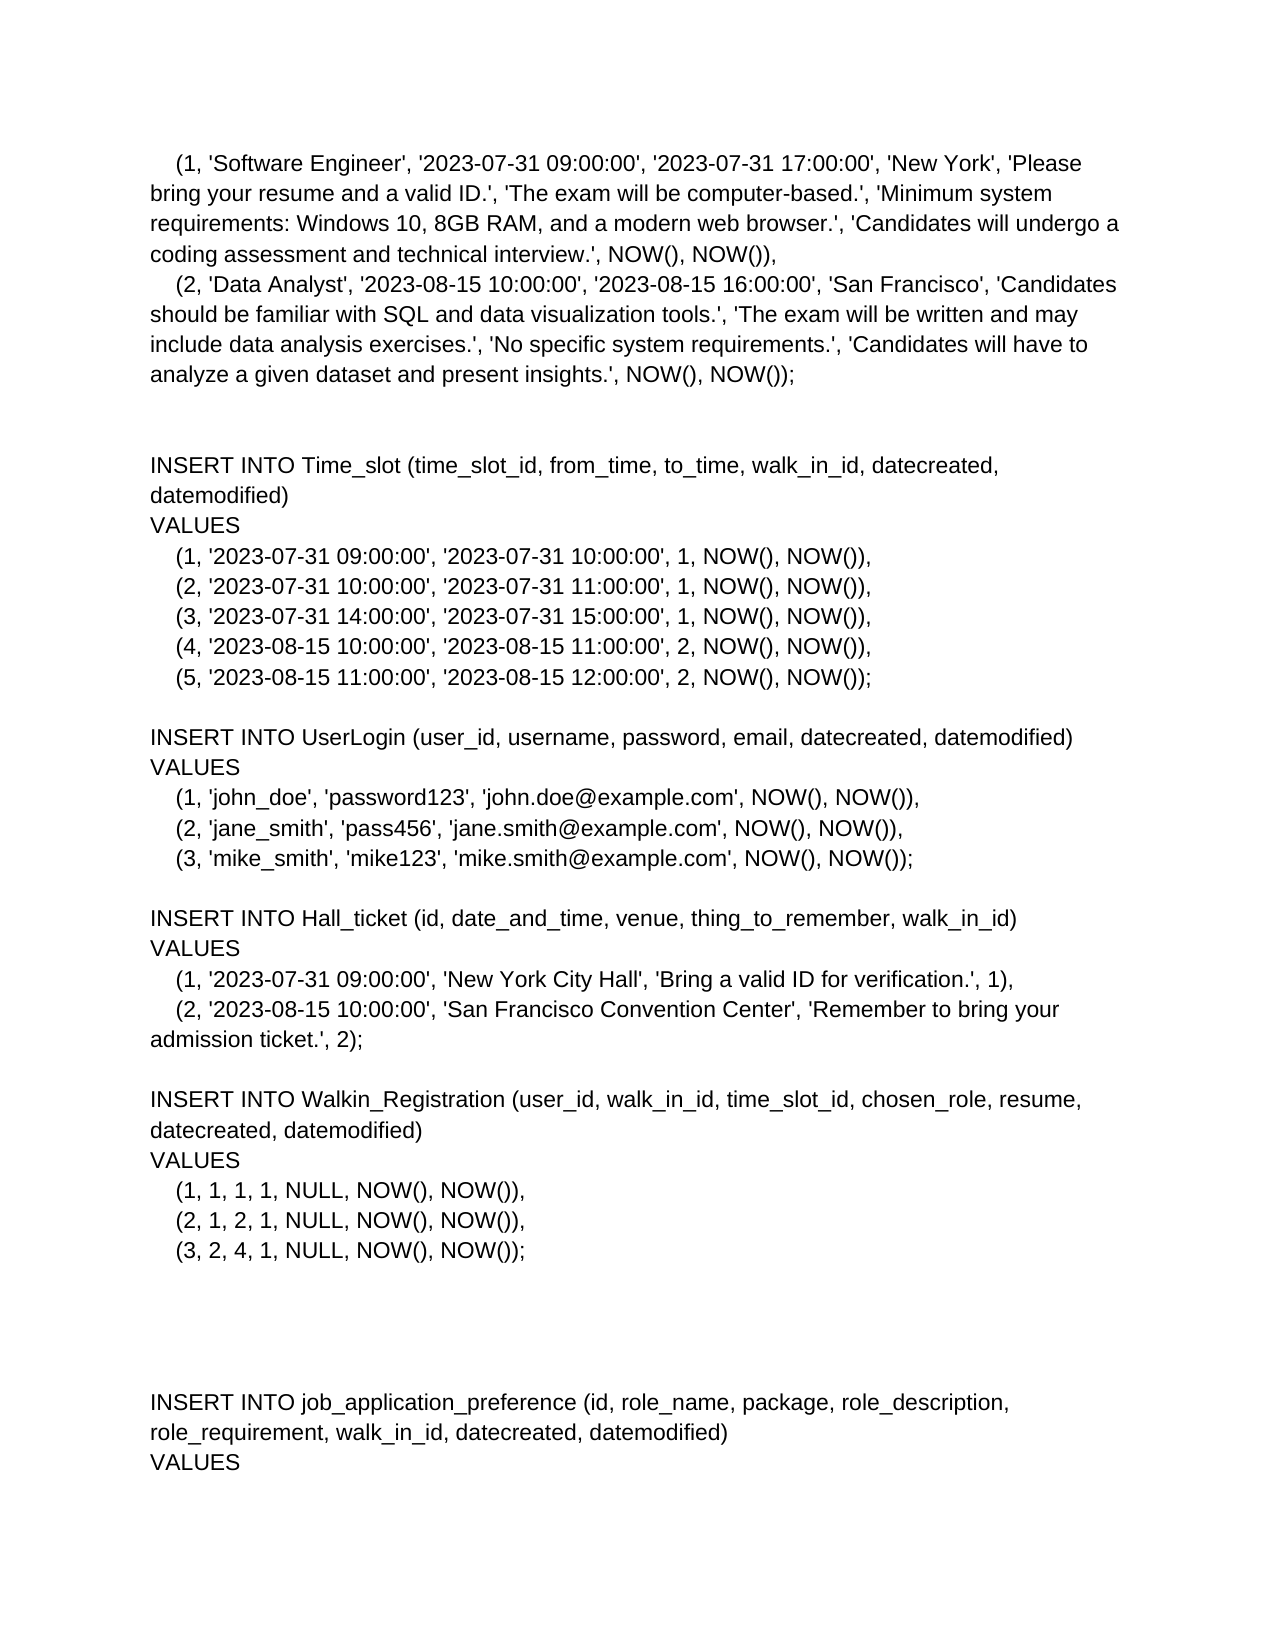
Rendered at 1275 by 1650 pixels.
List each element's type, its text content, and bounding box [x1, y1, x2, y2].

text (4, '2023-08-15 10:00:00', '2023-08-15 11:00:00', 2, NOW(), NOW()), [150, 633, 1125, 660]
text INSERT INTO Hall_ticket (id, date_and_time, venue, thing_to_remember, walk_in_id) [150, 905, 1125, 932]
text (1, '2023-07-31 09:00:00', 'New York City Hall', 'Bring a valid ID for verification.', 1), [150, 966, 1125, 992]
text VALUES [150, 935, 1125, 962]
text VALUES [150, 754, 1125, 781]
text (2, 'jane_smith', 'pass456', 'jane.smith@example.com', NOW(), NOW()), [150, 814, 1125, 841]
text (5, '2023-08-15 11:00:00', '2023-08-15 12:00:00', 2, NOW(), NOW()); [150, 663, 1125, 690]
text (3, '2023-07-31 14:00:00', '2023-07-31 15:00:00', 1, NOW(), NOW()), [150, 603, 1125, 629]
text (1, 'john_doe', 'password123', 'john.doe@example.com', NOW(), NOW()), [150, 784, 1125, 811]
text (3, 2, 4, 1, NULL, NOW(), NOW()); [150, 1237, 1125, 1264]
text INSERT INTO Time_slot (time_slot_id, from_time, to_time, walk_in_id, datecreated, datemodified) [150, 452, 1125, 509]
text (2, 1, 2, 1, NULL, NOW(), NOW()), [150, 1207, 1125, 1234]
text VALUES [150, 512, 1125, 539]
text VALUES [150, 1147, 1125, 1173]
text (1, '2023-07-31 09:00:00', '2023-07-31 10:00:00', 1, NOW(), NOW()), [150, 543, 1125, 569]
text (3, 'mike_smith', 'mike123', 'mike.smith@example.com', NOW(), NOW()); [150, 845, 1125, 871]
text (1, 1, 1, 1, NULL, NOW(), NOW()), [150, 1177, 1125, 1203]
text INSERT INTO Walkin_Registration (user_id, walk_in_id, time_slot_id, chosen_role, resume, datecreated, datemodified) [150, 1086, 1125, 1143]
text (2, '2023-08-15 10:00:00', 'San Francisco Convention Center', 'Remember to bring your admission ticket.', 2); [150, 996, 1125, 1052]
text (2, 'Data Analyst', '2023-08-15 10:00:00', '2023-08-15 16:00:00', 'San Francisco', 'Candidates should be familiar with SQL and data visualization tools.', 'The exam will be written and may include data analysis exercises.', 'No specific system requirements.', 'Candidates will have to analyze a given dataset and present insights.', NOW(), NOW()); [150, 271, 1125, 388]
text (1, 'Software Engineer', '2023-07-31 09:00:00', '2023-07-31 17:00:00', 'New York', 'Please bring your resume and a valid ID.', 'The exam will be computer-based.', 'Minimum system requirements: Windows 10, 8GB RAM, and a modern web browser.', 'Candidates will undergo a coding assessment and technical interview.', NOW(), NOW()), [150, 150, 1125, 267]
text (2, '2023-07-31 10:00:00', '2023-07-31 11:00:00', 1, NOW(), NOW()), [150, 573, 1125, 599]
text VALUES [150, 1449, 1125, 1475]
text INSERT INTO job_application_preference (id, role_name, package, role_description, role_requirement, walk_in_id, datecreated, datemodified) [150, 1388, 1125, 1445]
text INSERT INTO UserLogin (user_id, username, password, email, datecreated, datemodified) [150, 724, 1125, 750]
